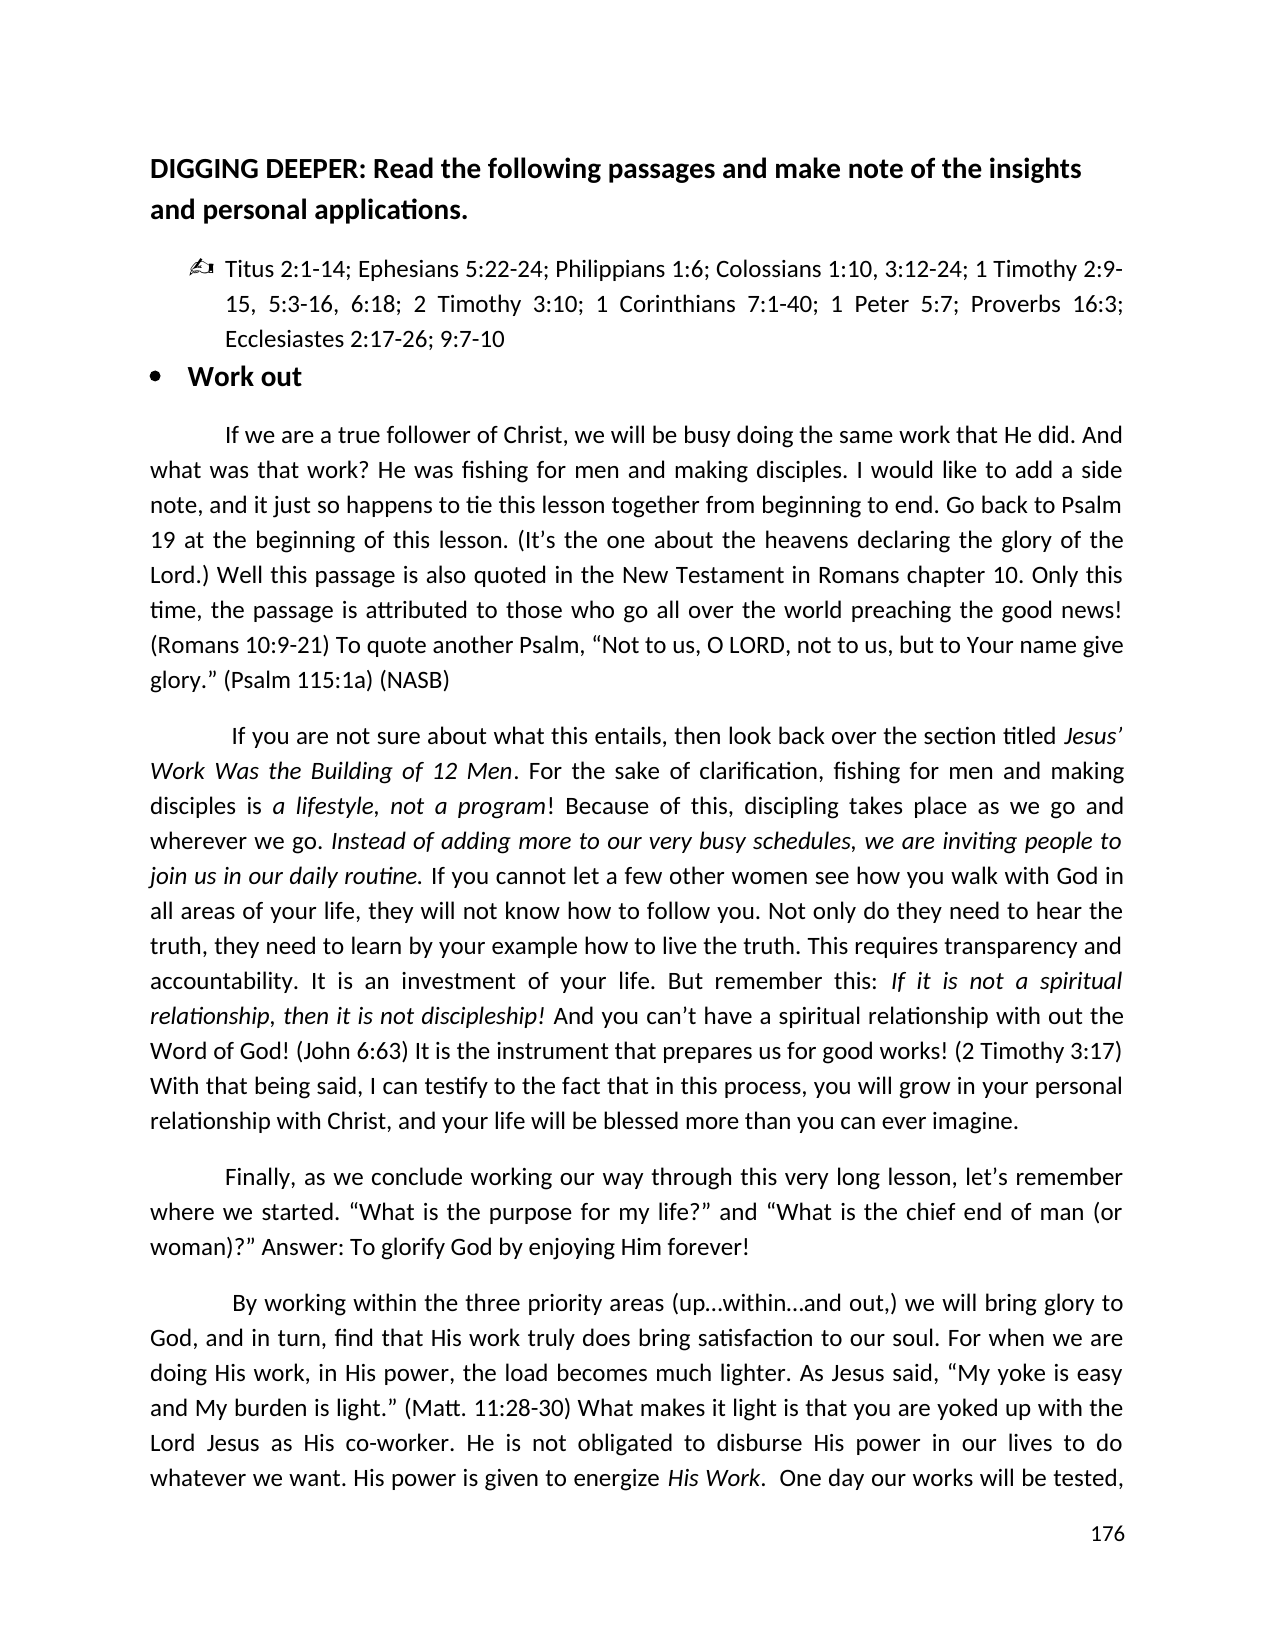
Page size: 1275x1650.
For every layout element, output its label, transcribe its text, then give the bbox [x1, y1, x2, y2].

text DIGGING DEEPER: Read the following passages and make note of the insights and personal applications. [150, 150, 1125, 227]
list Work out [150, 358, 1125, 393]
text Finally, as we conclude working our way through this very long lesson, let’s remember where we started. “What is the purpose for my life?” and “What is the chief end of man (or woman)?” Answer: To glorify God by enjoying Him forever! [150, 1161, 1125, 1262]
text If you are not sure about what this entails, then look back over the section titled Jesus’ Work Was the Building of 12 Men. For the sake of clarification, fishing for men and making disciples is a lifestyle, not a program! Because of this, discipling takes place as we go and wherever we go. Instead of adding more to our very busy schedules, we are inviting people to join us in our daily routine. If you cannot let a few other women see how you walk with God in all areas of your life, they will not know how to follow you. Not only do they need to hear the truth, they need to learn by your example how to live the truth. This requires transparency and accountability. It is an investment of your life. But remember this: If it is not a spiritual relationship, then it is not discipleship! And you can’t have a spiritual relationship with out the Word of God! (John 6:63) It is the instrument that prepares us for good works! (2 Timothy 3:17) With that being said, I can testify to the fact that in this process, you will grow in your personal relationship with Christ, and your life will be blessed more than you can ever imagine. [150, 720, 1125, 1136]
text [150, 1287, 1125, 1493]
list Titus 2:1-14; Ephesians 5:22-24; Philippians 1:6; Colossians 1:10, 3:12-24; 1 Timothy 2:9-15, 5:3-16, 6:18; 2 Timothy 3:10; 1 Corinthians 7:1-40; 1 Peter 5:7; Proverbs 16:3; Ecclesiastes 2:17-26; 9:7-10 [187, 253, 1125, 353]
text If we are a true follower of Christ, we will be busy doing the same work that He did. And what was that work? He was fishing for men and making disciples. I would like to add a side note, and it just so happens to tie this lesson together from beginning to end. Go back to Psalm 19 at the beginning of this lesson. (It’s the one about the heavens declaring the glory of the Lord.) Well this passage is also quoted in the New Testament in Romans chapter 10. Only this time, the passage is attributed to those who go all over the world preaching the good news! (Romans 10:9-21) To quote another Psalm, “Not to us, O LORD, not to us, but to Your name give glory.” (Psalm 115:1a) (NASB) [150, 419, 1125, 695]
